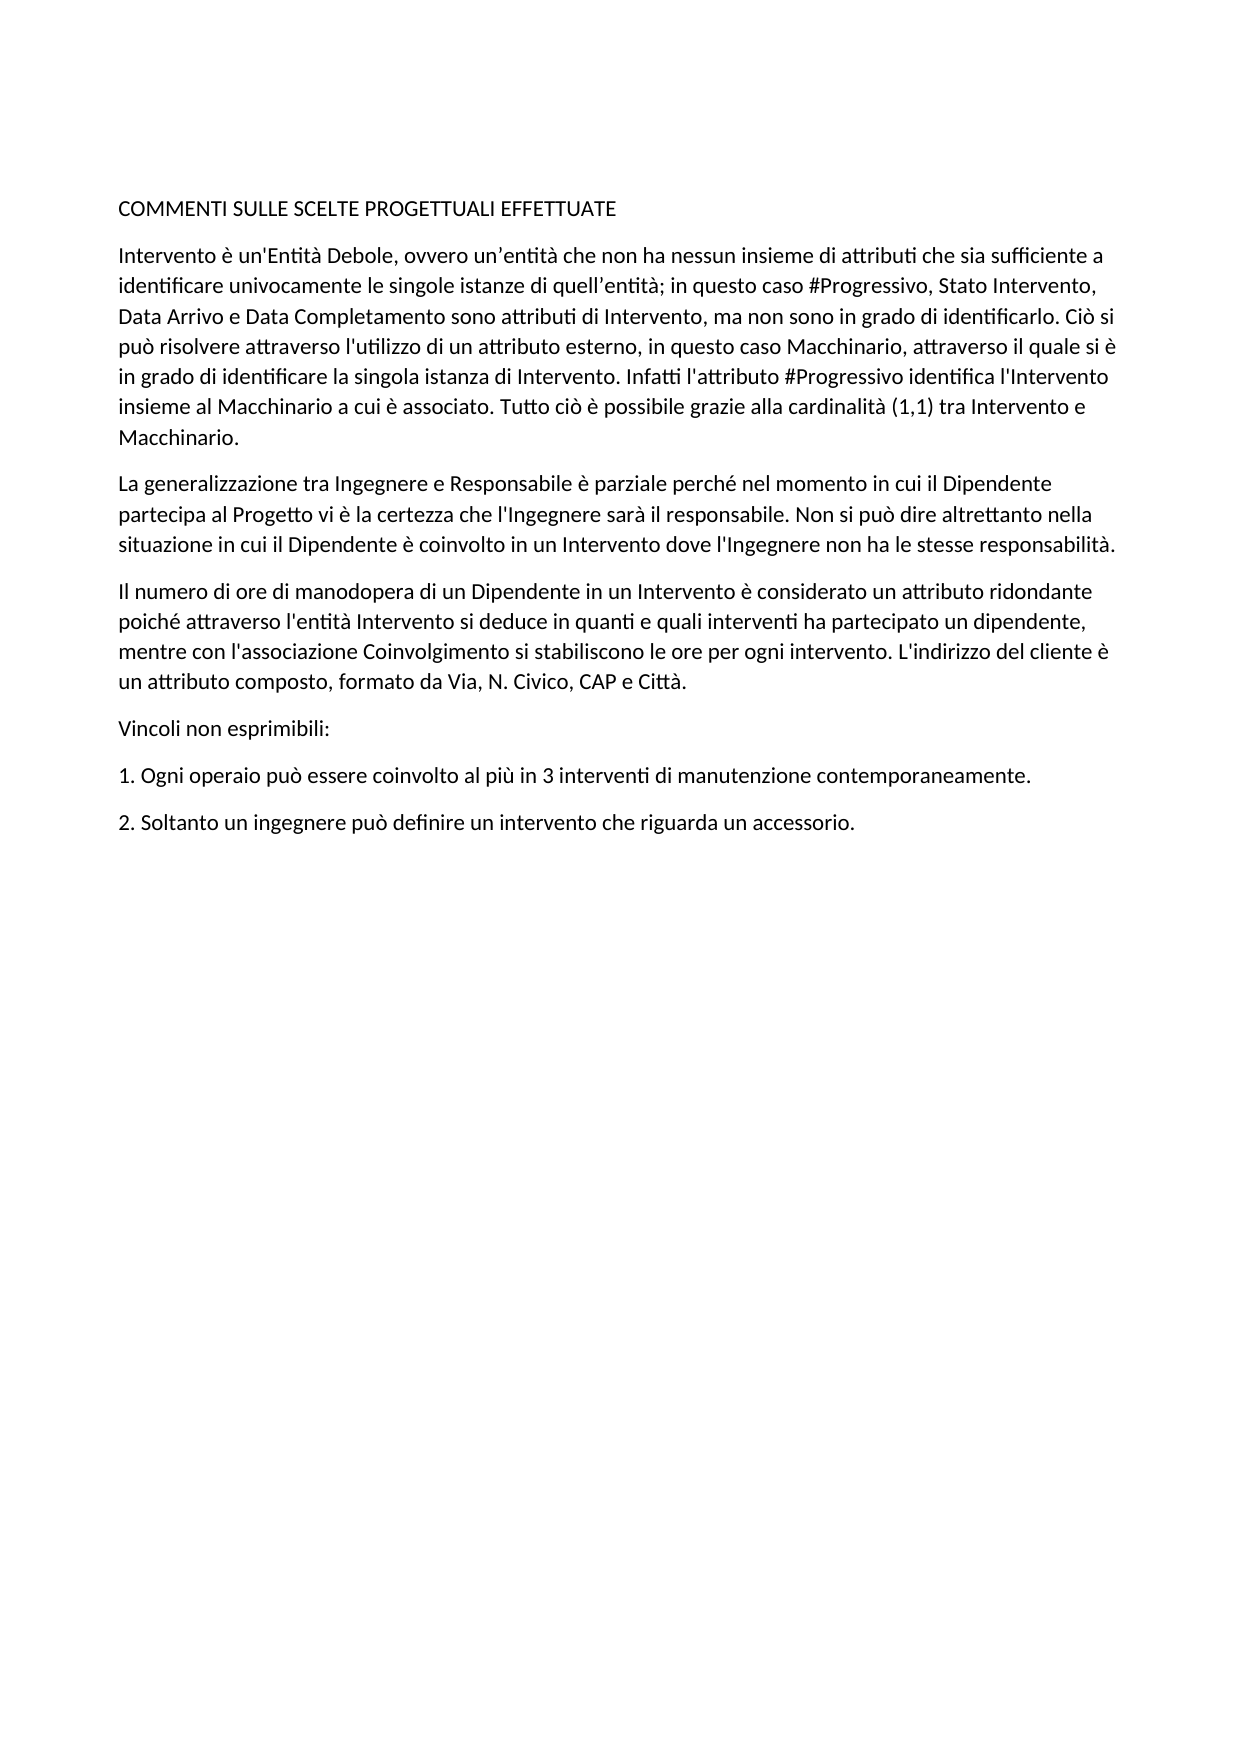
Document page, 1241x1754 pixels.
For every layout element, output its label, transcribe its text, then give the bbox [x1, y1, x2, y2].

text 1. Ogni operaio può essere coinvolto al più in 3 interventi di manutenzione contemporaneamente. [118, 761, 1122, 789]
text Intervento è un'Entità Debole, ovvero un’entità che non ha nessun insieme di attributi che sia sufficiente a identificare univocamente le singole istanze di quell’entità; in questo caso #Progressivo, Stato Intervento, Data Arrivo e Data Completamento sono attributi di Intervento, ma non sono in grado di identificarlo. Ciò si può risolvere attraverso l'utilizzo di un attributo esterno, in questo caso Macchinario, attraverso il quale si è in grado di identificare la singola istanza di Intervento. Infatti l'attributo #Progressivo identifica l'Intervento insieme al Macchinario a cui è associato. Tutto ciò è possibile grazie alla cardinalità (1,1) tra Intervento e Macchinario. [118, 241, 1122, 451]
text Vincoli non esprimibili: [118, 714, 1122, 742]
text Il numero di ore di manodopera di un Dipendente in un Intervento è considerato un attributo ridondante poiché attraverso l'entità Intervento si deduce in quanti e quali interventi ha partecipato un dipendente, mentre con l'associazione Coinvolgimento si stabiliscono le ore per ogni intervento. L'indirizzo del cliente è un attributo composto, formato da Via, N. Civico, CAP e Città. [118, 577, 1122, 695]
text COMMENTI SULLE SCELTE PROGETTUALI EFFETTUATE [118, 194, 1122, 222]
text La generalizzazione tra Ingegnere e Responsabile è parziale perché nel momento in cui il Dipendente partecipa al Progetto vi è la certezza che l'Ingegnere sarà il responsabile. Non si può dire altrettanto nella situazione in cui il Dipendente è coinvolto in un Intervento dove l'Ingegnere non ha le stesse responsabilità. [118, 469, 1122, 558]
text 2. Soltanto un ingegnere può definire un intervento che riguarda un accessorio. [118, 808, 1122, 836]
